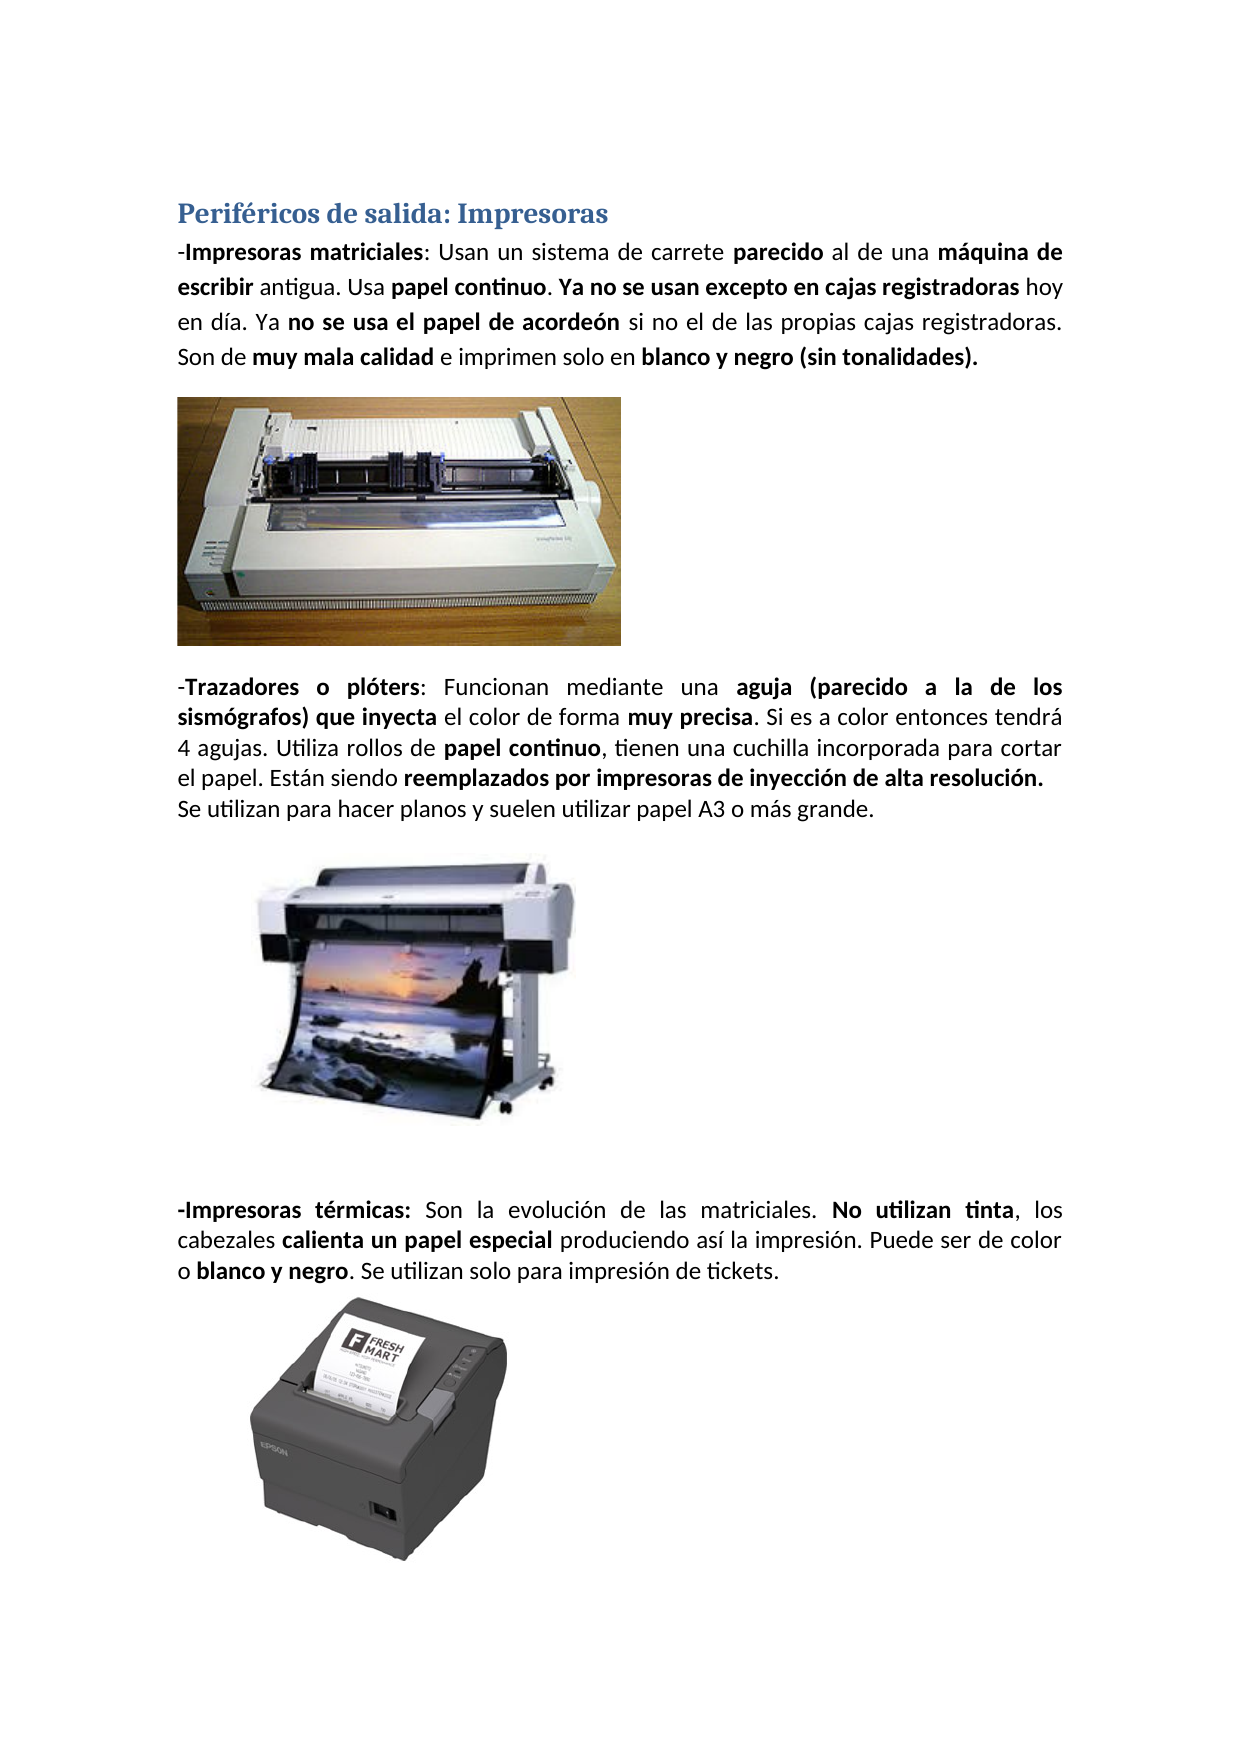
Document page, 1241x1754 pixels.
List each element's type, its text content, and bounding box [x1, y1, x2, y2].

picture [177, 1285, 562, 1574]
text Se utilizan para hacer planos y suelen utilizar papel A3 o más grande. [177, 793, 1063, 823]
picture [177, 397, 621, 646]
text -Impresoras térmicas: Son la evolución de las matriciales. No utilizan tinta, los cabezales calienta un papel especial produciendo así la impresión. Puede ser de color o blanco y negro. Se utilizan solo para impresión de tickets. [177, 1194, 1063, 1286]
text -Trazadores o plóters: Funcionan mediante una aguja (parecido a la de los sismógrafos) que inyecta el color de forma muy precisa. Si es a color entonces tendrá 4 agujas. Utiliza rollos de papel continuo, tienen una cuchilla incorporada para cortar el papel. Están siendo reemplazados por impresoras de inyección de alta resolución. [177, 671, 1063, 793]
subtitle Periféricos de salida: Impresoras [177, 198, 1063, 231]
text -Impresoras matriciales: Usan un sistema de carrete parecido al de una máquina de escribir antigua. Usa papel continuo. Ya no se usan excepto en cajas registradoras hoy en día. Ya no se usa el papel de acordeón si no el de las propias cajas registradoras. Son de muy mala calidad e imprimen solo en blanco y negro (sin tonalidades). [177, 236, 1063, 372]
picture [251, 853, 576, 1126]
